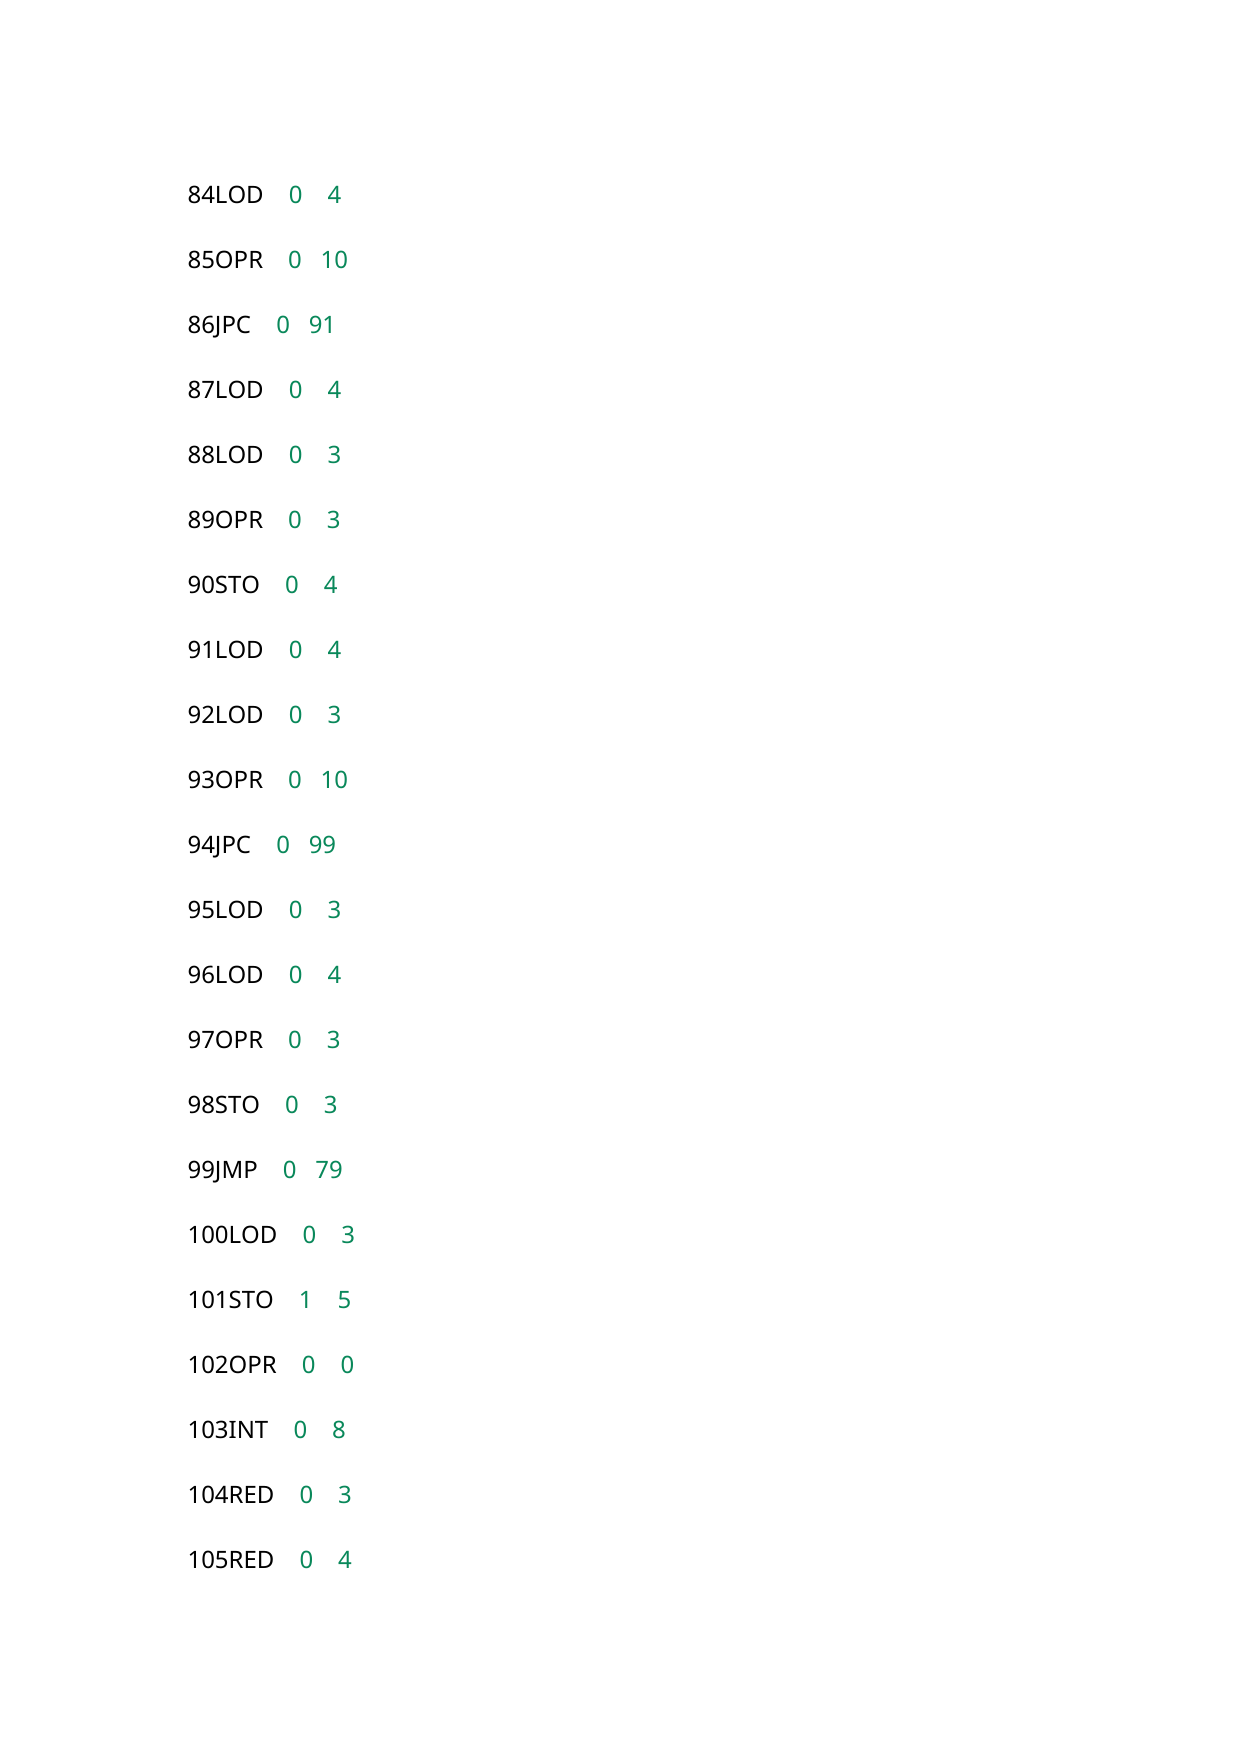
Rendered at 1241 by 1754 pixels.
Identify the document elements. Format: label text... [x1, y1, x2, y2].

text 85OPR 0 10 [187, 227, 1053, 292]
text 90STO 0 4 [187, 552, 1053, 617]
text 96LOD 0 4 [187, 942, 1053, 1007]
text 97OPR 0 3 [187, 1007, 1053, 1072]
text 87LOD 0 4 [187, 357, 1053, 422]
text 105RED 0 4 [187, 1527, 1053, 1592]
text 95LOD 0 3 [187, 877, 1053, 942]
text 100LOD 0 3 [187, 1202, 1053, 1267]
text 86JPC 0 91 [187, 292, 1053, 357]
text 102OPR 0 0 [187, 1332, 1053, 1397]
text 99JMP 0 79 [187, 1137, 1053, 1202]
text 93OPR 0 10 [187, 747, 1053, 812]
text 98STO 0 3 [187, 1072, 1053, 1137]
text 91LOD 0 4 [187, 617, 1053, 682]
text 89OPR 0 3 [187, 487, 1053, 552]
text 104RED 0 3 [187, 1462, 1053, 1527]
text 103INT 0 8 [187, 1397, 1053, 1462]
text 94JPC 0 99 [187, 812, 1053, 877]
text 92LOD 0 3 [187, 682, 1053, 747]
text 101STO 1 5 [187, 1267, 1053, 1332]
text 84LOD 0 4 [187, 162, 1053, 227]
text 88LOD 0 3 [187, 422, 1053, 487]
